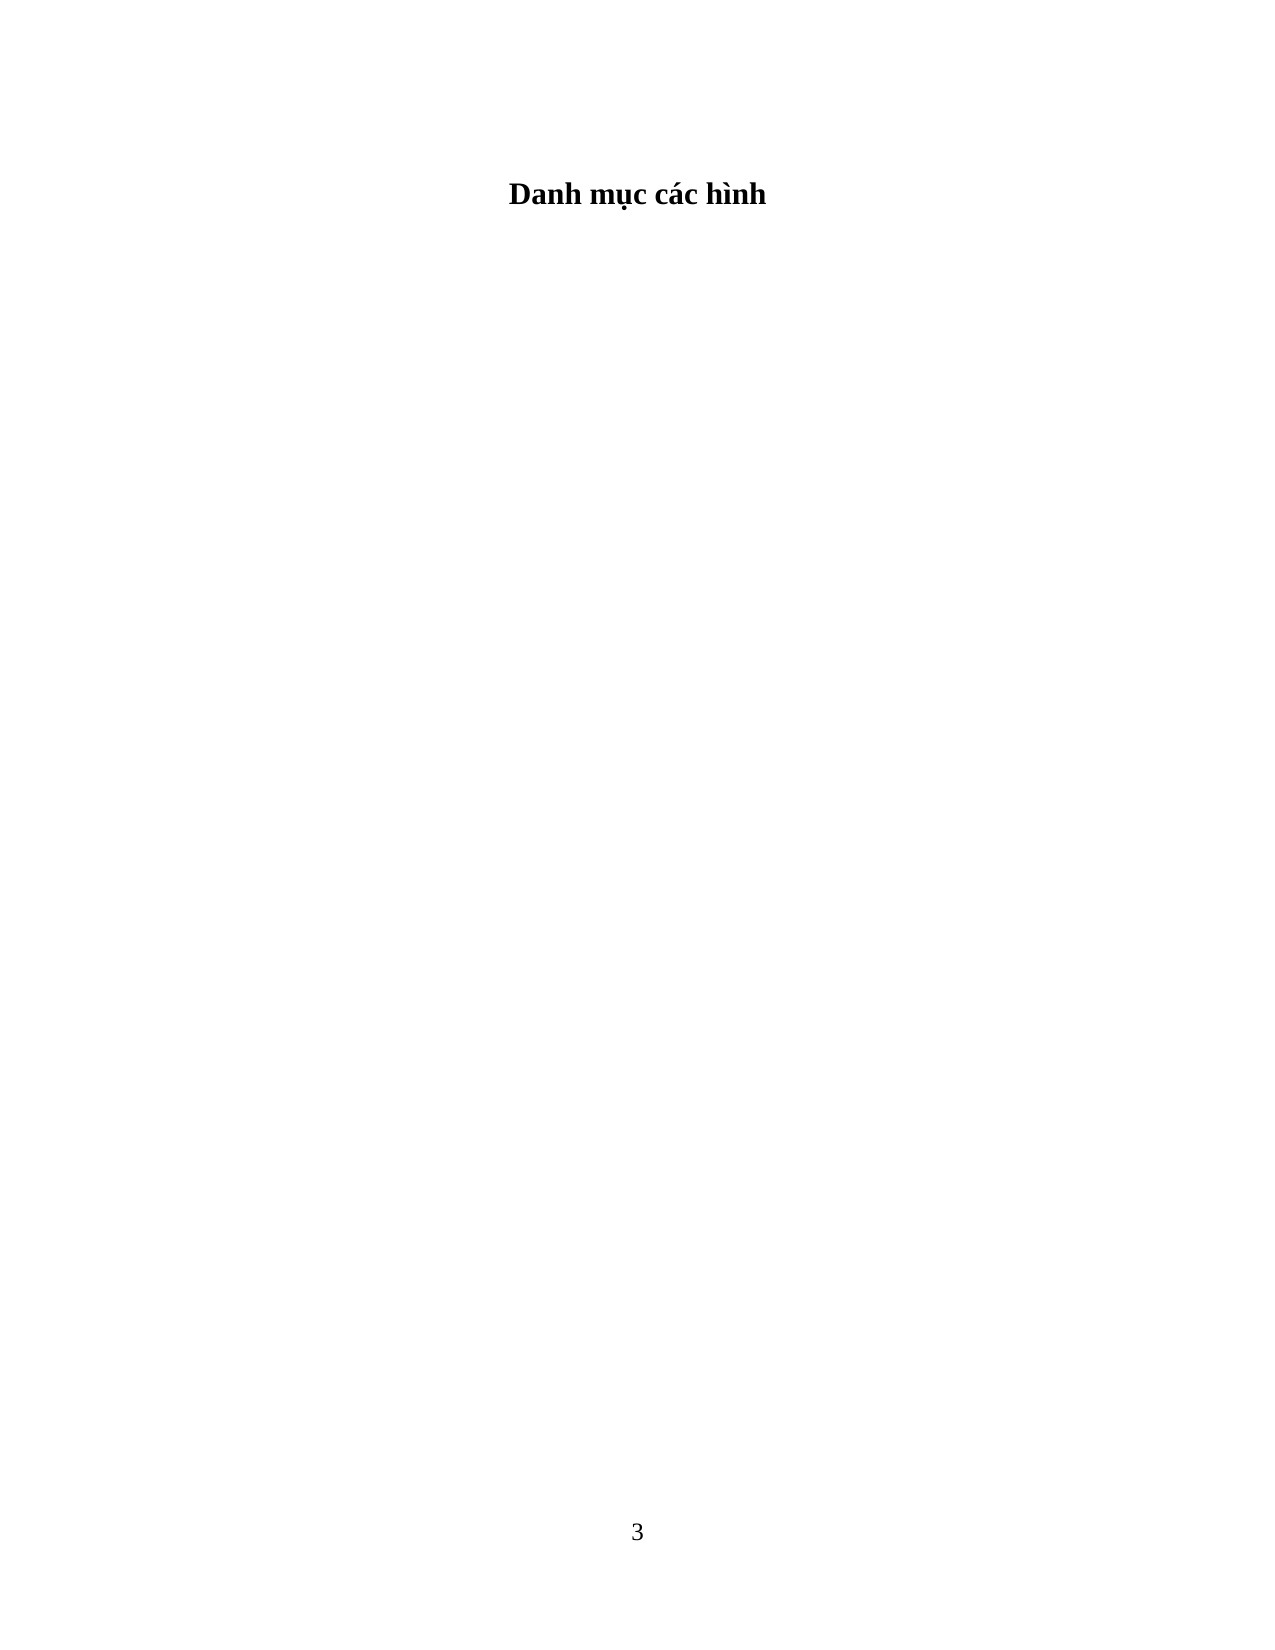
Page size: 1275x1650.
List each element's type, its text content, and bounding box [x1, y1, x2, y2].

text Danh mục các hình [150, 175, 1125, 211]
